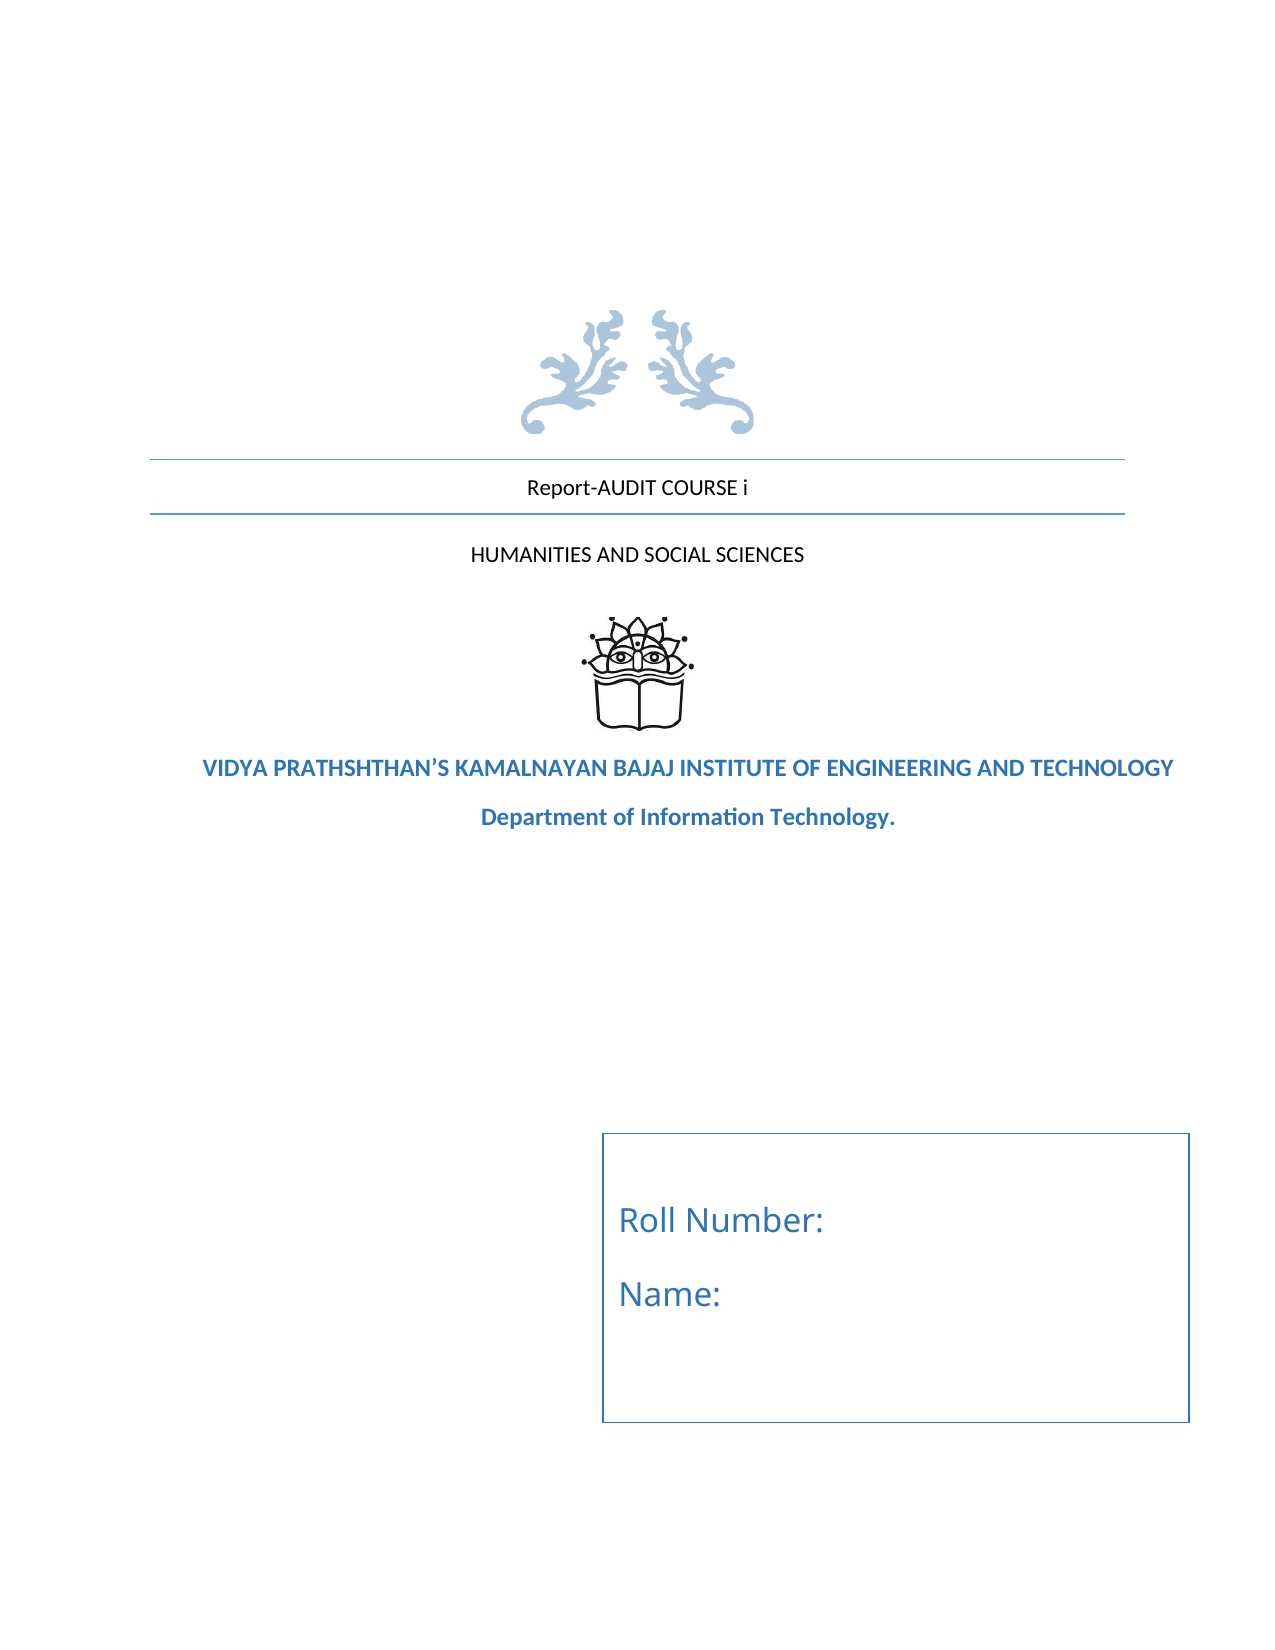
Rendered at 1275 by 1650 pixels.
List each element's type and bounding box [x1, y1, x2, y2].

picture [581, 617, 694, 731]
